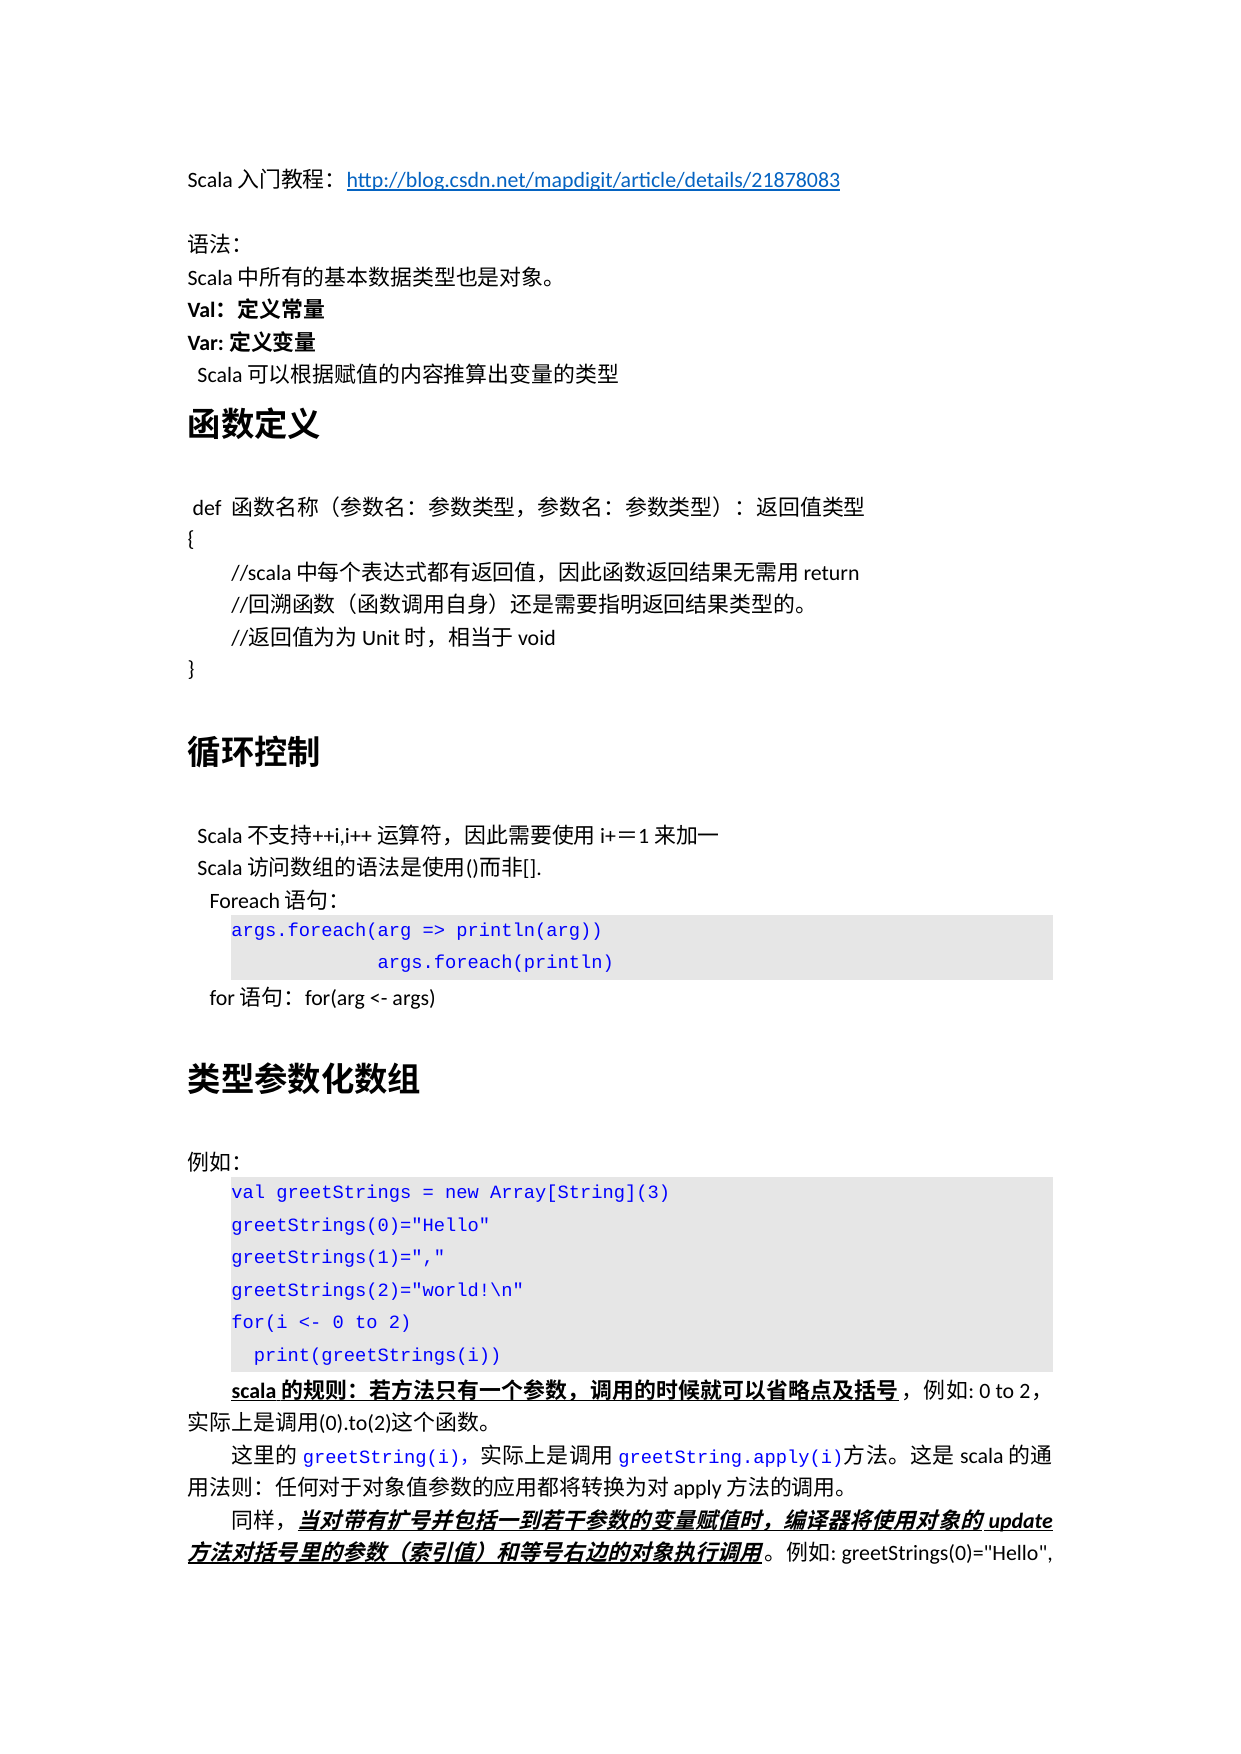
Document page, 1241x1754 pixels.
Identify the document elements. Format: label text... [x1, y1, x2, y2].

list greetStrings(2)="world!\n" [231, 1275, 1053, 1307]
text def 函数名称（参数名：参数类型，参数名：参数类型）：返回值类型 [187, 489, 1053, 522]
subtitle 函数定义 [187, 389, 1053, 454]
list args.foreach(arg => println(arg)) [231, 915, 1053, 947]
list greetStrings(0)="Hello" [231, 1210, 1053, 1242]
text Scala入门教程：http://blog.csdn.net/mapdigit/article/details/21878083 [187, 162, 1053, 194]
text Scala不支持++i,i++ 运算符，因此需要使用i+＝1 来加一 [187, 817, 1053, 850]
text Scala访问数组的语法是使用()而非[]. [187, 850, 1053, 882]
list args.foreach(println) [231, 947, 1053, 980]
text Scala可以根据赋值的内容推算出变量的类型 [187, 357, 1053, 389]
list for(i <- 0 to 2) [231, 1307, 1053, 1340]
text Val：定义常量 [187, 292, 1053, 324]
text scala的规则：若方法只有一个参数，调用的时候就可以省略点及括号，例如: 0 to 2，实际上是调用(0).to(2)这个函数。 [187, 1372, 1053, 1437]
subtitle 循环控制 [187, 717, 1053, 782]
text Scala中所有的基本数据类型也是对象。 [187, 259, 1053, 292]
text Var: 定义变量 [187, 324, 1053, 357]
list val greetStrings = new Array[String](3) [231, 1177, 1053, 1210]
list print(greetStrings(i)) [231, 1340, 1053, 1372]
text for语句：for(arg <- args) [187, 980, 1053, 1012]
text 这里的greetString(i)，实际上是调用greetString.apply(i)方法。这是scala的通用法则：任何对于对象值参数的应用都将转换为对apply方法的调用。 [187, 1437, 1053, 1502]
subtitle 类型参数化数组 [187, 1045, 1053, 1110]
text //scala中每个表达式都有返回值，因此函数返回结果无需用return [187, 554, 1053, 587]
text //返回值为为Unit时，相当于void [187, 619, 1053, 652]
list greetStrings(1)="," [231, 1242, 1053, 1275]
text 例如： [187, 1145, 1053, 1177]
text } [187, 652, 1053, 684]
text 语法： [187, 227, 1053, 259]
text //回溯函数（函数调用自身）还是需要指明返回结果类型的。 [187, 587, 1053, 619]
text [187, 1502, 1053, 1567]
text { [187, 522, 1053, 554]
text Foreach语句： [187, 882, 1053, 915]
